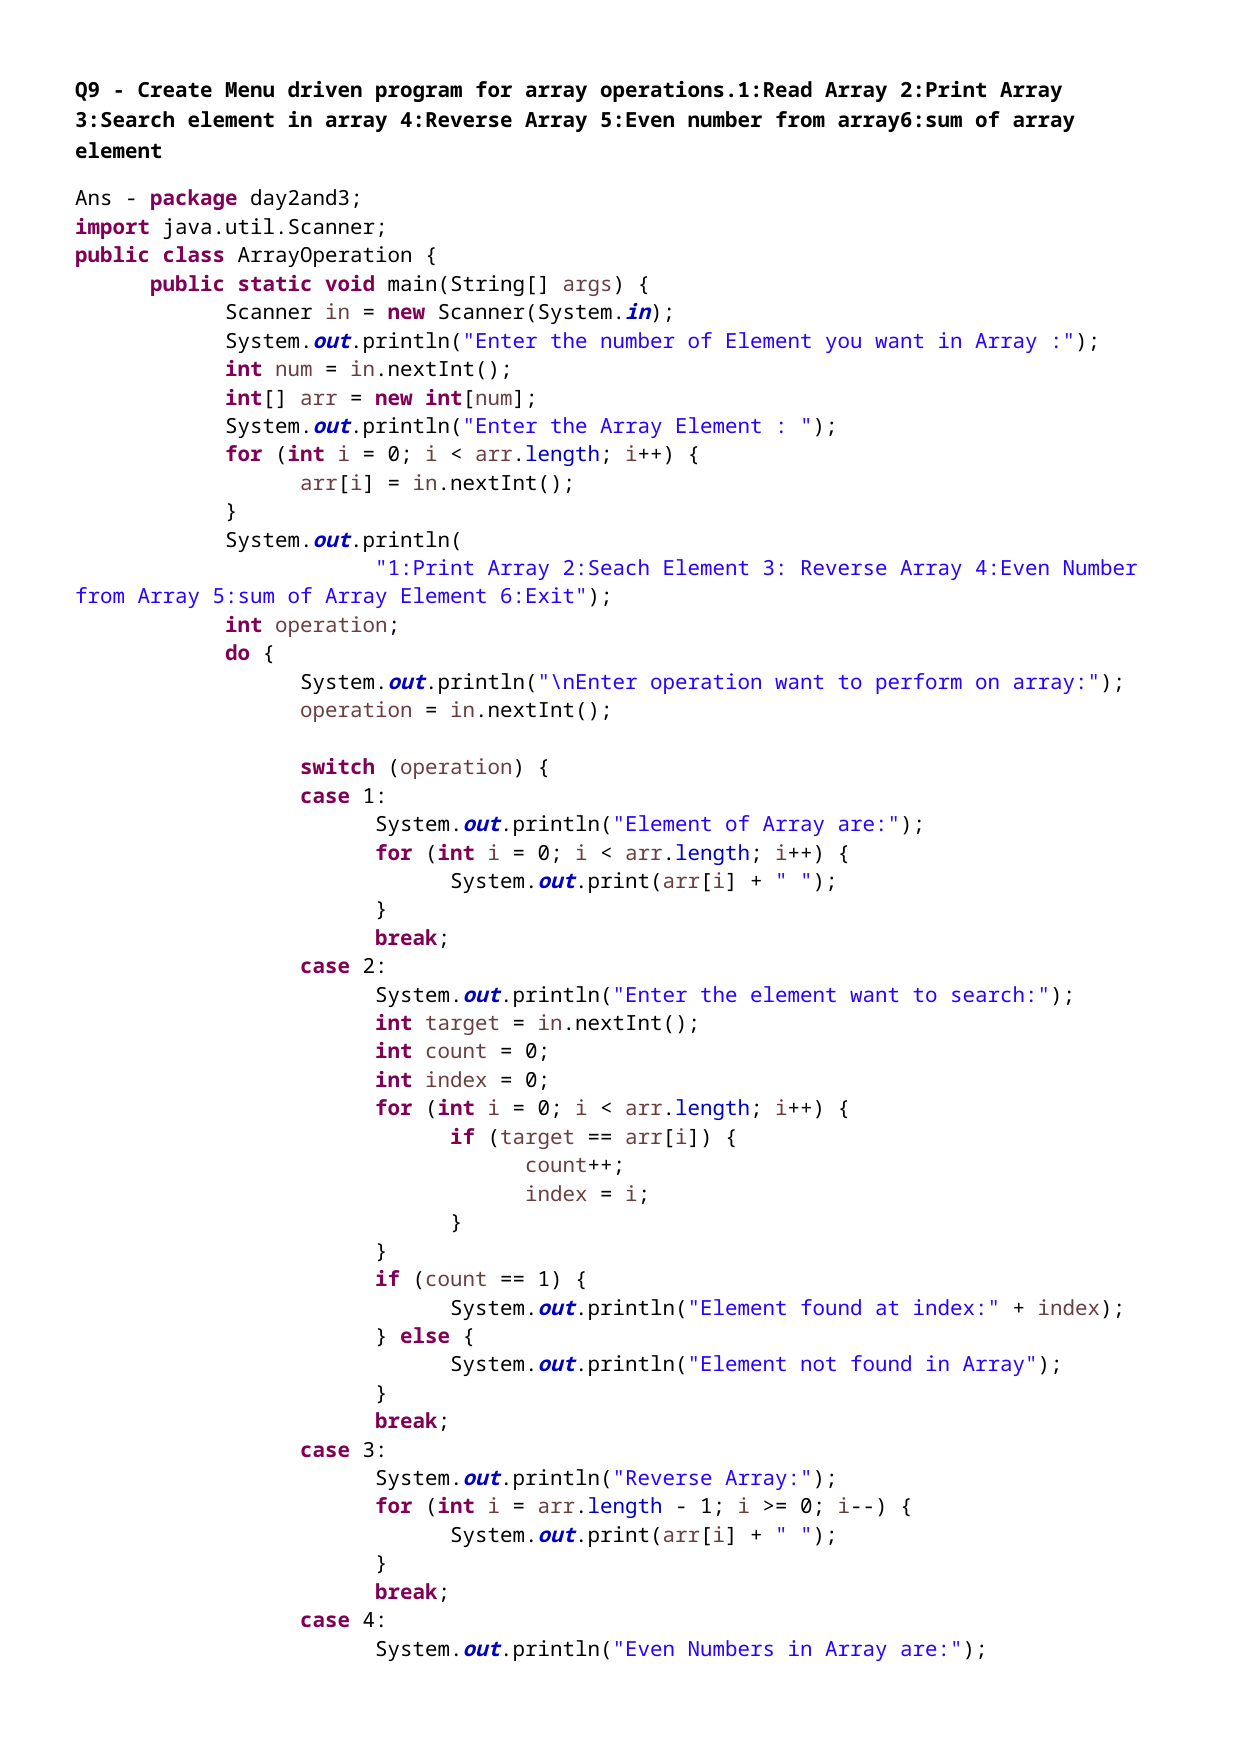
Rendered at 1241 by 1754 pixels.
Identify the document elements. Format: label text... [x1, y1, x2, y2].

text } [75, 1378, 1165, 1406]
text } [75, 1548, 1165, 1577]
text public static void main(String[] args) { [75, 269, 1165, 297]
text System.out.println("Enter the number of Element you want in Array :"); [75, 326, 1165, 354]
text for (int i = arr.length - 1; i >= 0; i--) { [75, 1492, 1165, 1520]
text index = i; [75, 1179, 1165, 1207]
text break; [75, 923, 1165, 951]
text System.out.println( [75, 525, 1165, 553]
text System.out.print(arr[i] + " "); [75, 866, 1165, 894]
text count++; [75, 1150, 1165, 1179]
text case 4: [75, 1605, 1165, 1634]
text } else { [75, 1321, 1165, 1349]
text public class ArrayOperation { [75, 240, 1165, 269]
text int index = 0; [75, 1065, 1165, 1093]
text import java.util.Scanner; [75, 212, 1165, 240]
text } [75, 1236, 1165, 1264]
text System.out.println("Reverse Array:"); [75, 1463, 1165, 1492]
text System.out.println("Element not found in Array"); [75, 1349, 1165, 1378]
text Q9 - Create Menu driven program for array operations.1:Read Array 2:Print Array 3:Search element in array 4:Reverse Array 5:Even number from array6:sum of array element [75, 75, 1165, 165]
text System.out.println("\nEnter operation want to perform on array:"); [75, 667, 1165, 695]
text for (int i = 0; i < arr.length; i++) { [75, 1093, 1165, 1122]
text Ans - package day2and3; [75, 183, 1165, 212]
text System.out.println("Enter the Array Element : "); [75, 411, 1165, 439]
text int operation; [75, 610, 1165, 638]
text } [75, 496, 1165, 525]
text int target = in.nextInt(); [75, 1008, 1165, 1037]
text do { [75, 638, 1165, 667]
text System.out.println("Element of Array are:"); [75, 809, 1165, 838]
text int[] arr = new int[num]; [75, 383, 1165, 411]
text switch (operation) { [75, 752, 1165, 781]
text System.out.println("Enter the element want to search:"); [75, 980, 1165, 1008]
text if (target == arr[i]) { [75, 1122, 1165, 1150]
text } [75, 1207, 1165, 1236]
text int num = in.nextInt(); [75, 354, 1165, 383]
text System.out.println("Element found at index:" + index); [75, 1293, 1165, 1321]
text System.out.print(arr[i] + " "); [75, 1520, 1165, 1548]
text for (int i = 0; i < arr.length; i++) { [75, 838, 1165, 866]
text break; [75, 1406, 1165, 1435]
text for (int i = 0; i < arr.length; i++) { [75, 439, 1165, 468]
text case 1: [75, 781, 1165, 809]
text int count = 0; [75, 1037, 1165, 1065]
text arr[i] = in.nextInt(); [75, 468, 1165, 496]
text case 2: [75, 951, 1165, 980]
text } [75, 894, 1165, 923]
text case 3: [75, 1435, 1165, 1463]
text "1:Print Array 2:Seach Element 3: Reverse Array 4:Even Number from Array 5:sum of Array Element 6:Exit"); [75, 553, 1165, 610]
text if (count == 1) { [75, 1264, 1165, 1293]
text operation = in.nextInt(); [75, 695, 1165, 724]
text break; [75, 1577, 1165, 1605]
text System.out.println("Even Numbers in Array are:"); [75, 1634, 1165, 1662]
text Scanner in = new Scanner(System.in); [75, 297, 1165, 326]
